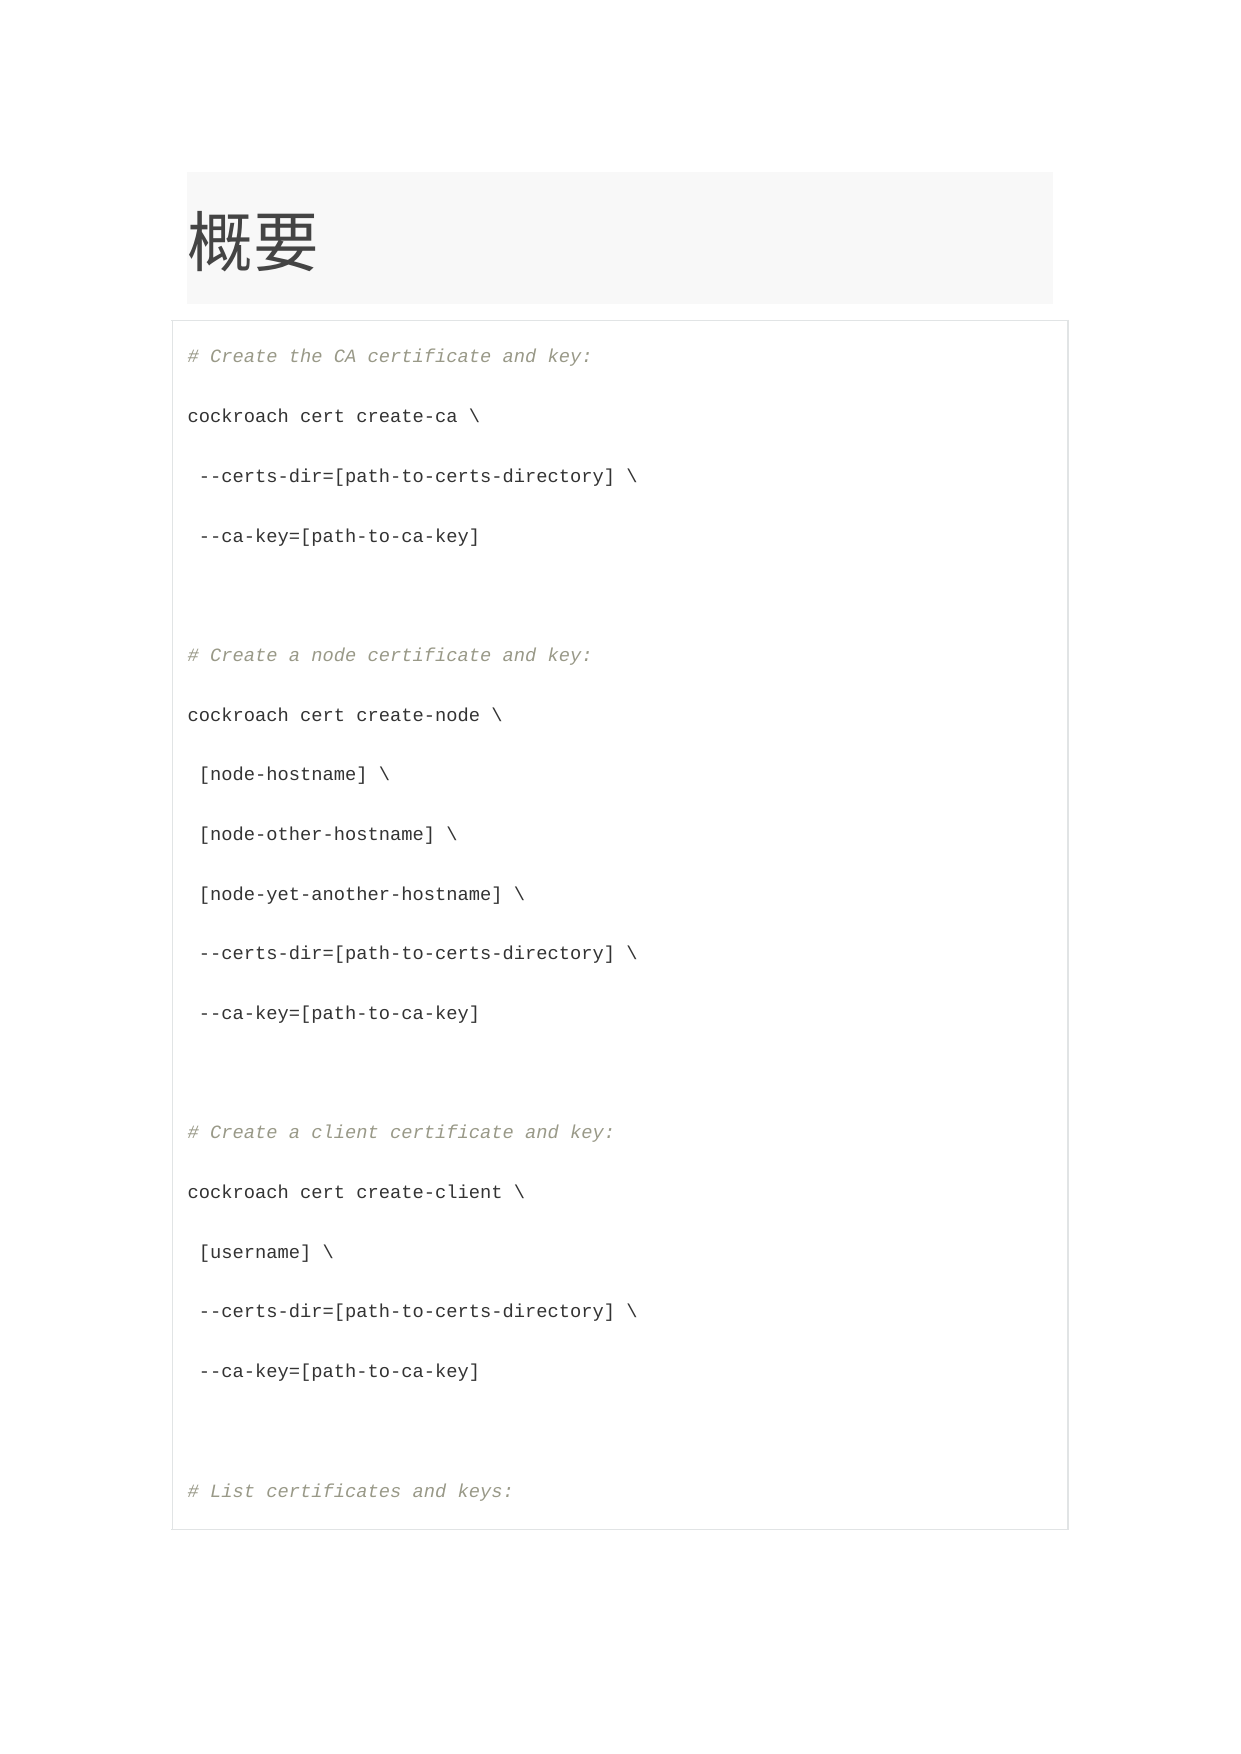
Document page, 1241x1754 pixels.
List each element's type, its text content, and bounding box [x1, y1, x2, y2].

text # Create a node certificate and key: [173, 618, 1067, 678]
text [node-hostname] \ [173, 738, 1067, 797]
text 概要 [187, 172, 1053, 304]
text # List certificates and keys: [173, 1454, 1067, 1529]
text cockroach cert create-ca \ [173, 379, 1067, 439]
text [node-other-hostname] \ [173, 797, 1067, 857]
text --ca-key=[path-to-ca-key] [173, 976, 1067, 1036]
text cockroach cert create-client \ [173, 1155, 1067, 1215]
text [node-yet-another-hostname] \ [173, 857, 1067, 917]
text --certs-dir=[path-to-certs-directory] \ [173, 917, 1067, 976]
text # Create the CA certificate and key: [173, 321, 1067, 379]
text --certs-dir=[path-to-certs-directory] \ [173, 439, 1067, 499]
text cockroach cert create-node \ [173, 678, 1067, 738]
text [username] \ [173, 1215, 1067, 1275]
text --ca-key=[path-to-ca-key] [173, 499, 1067, 558]
text # Create a client certificate and key: [173, 1096, 1067, 1155]
text --ca-key=[path-to-ca-key] [173, 1334, 1067, 1394]
text --certs-dir=[path-to-certs-directory] \ [173, 1275, 1067, 1334]
